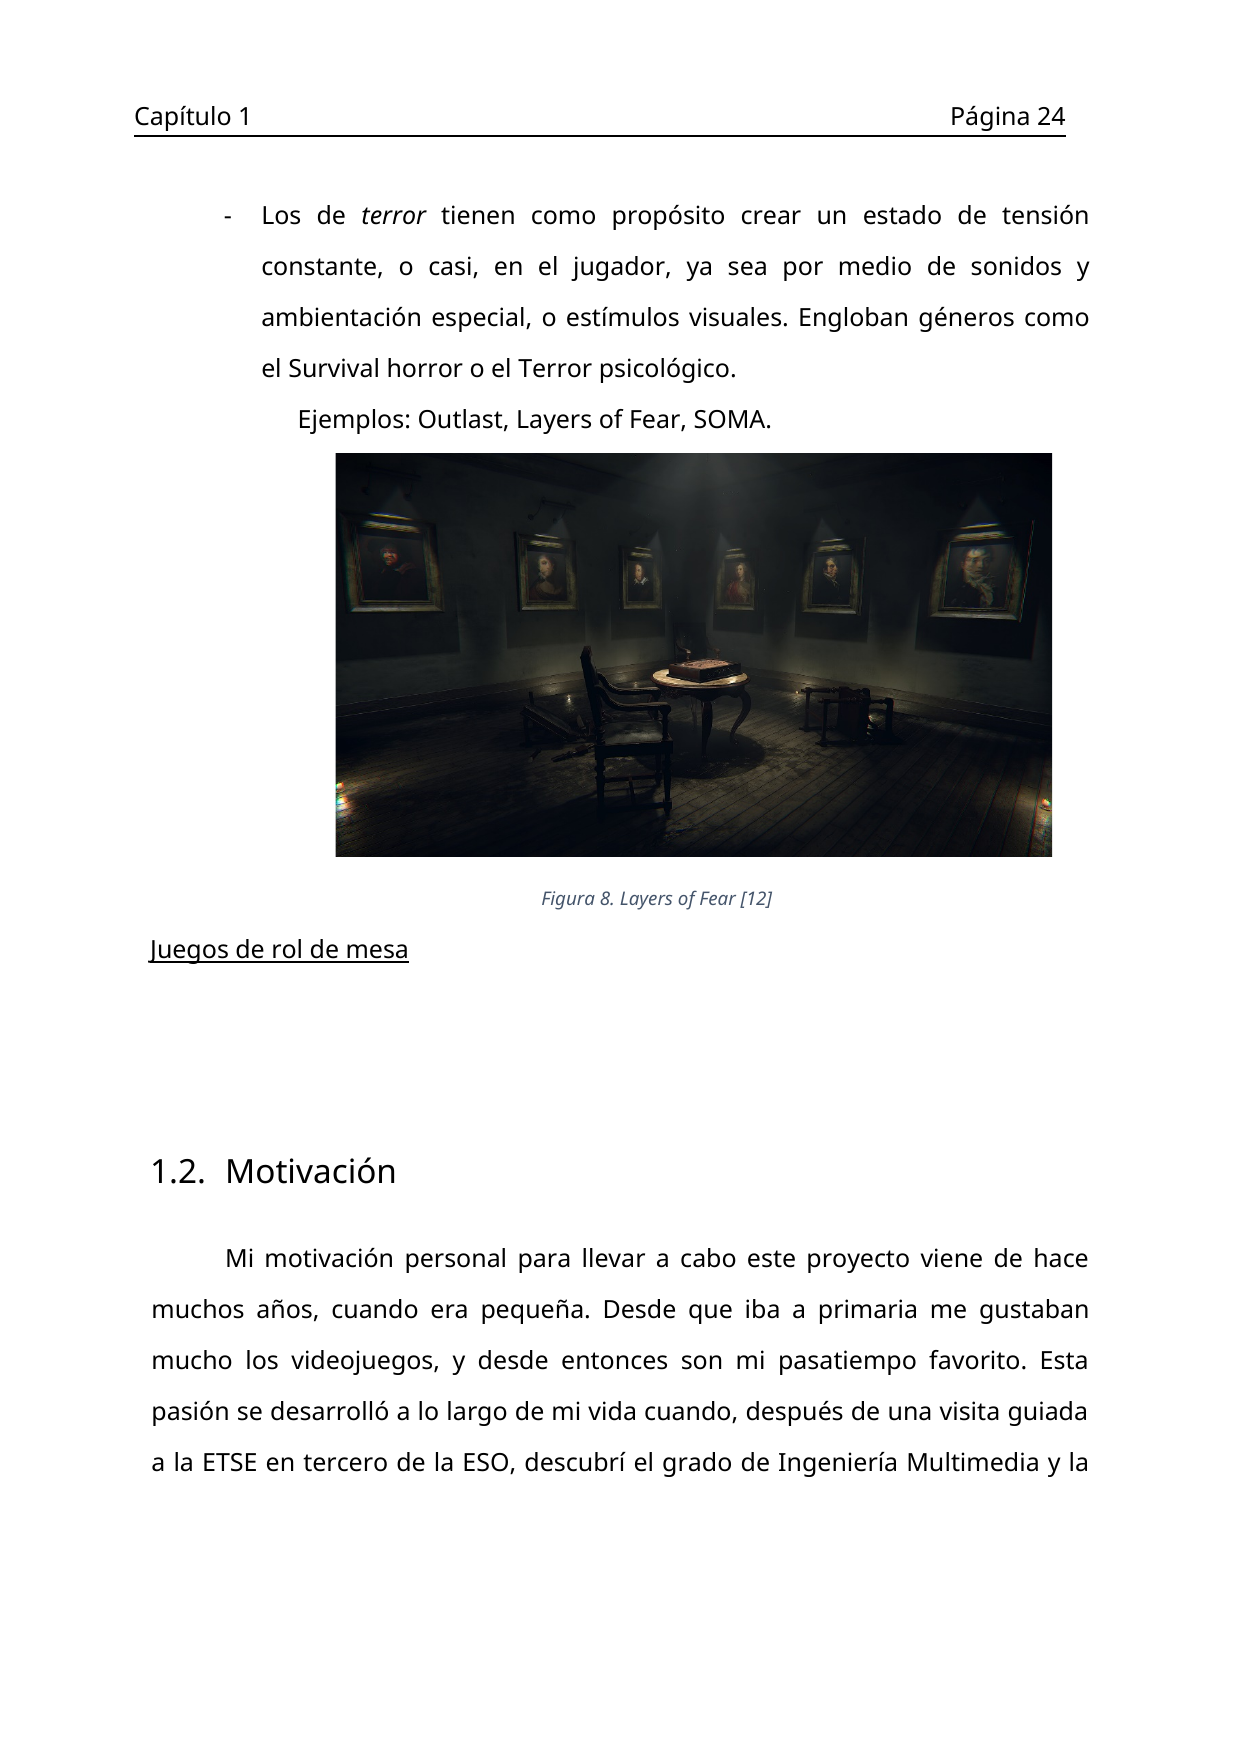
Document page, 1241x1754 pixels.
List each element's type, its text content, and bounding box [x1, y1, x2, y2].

list Los de terror tienen como propósito crear un estado de tensión constante, o casi, en el jugador, ya sea por medio de sonidos y ambientación especial, o estímulos visuales. Engloban géneros como el Survival horror o el Terror psicológico. [223, 198, 1090, 385]
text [151, 1241, 1090, 1479]
list Ejemplos: Outlast, Layers of Fear, SOMA. [297, 402, 1090, 436]
subtitle Motivación [150, 1148, 1090, 1193]
picture [335, 453, 1053, 857]
text Figura 8. Layers of Fear [151, 886, 1090, 911]
subtitle Juegos de rol de mesa [150, 932, 1090, 966]
